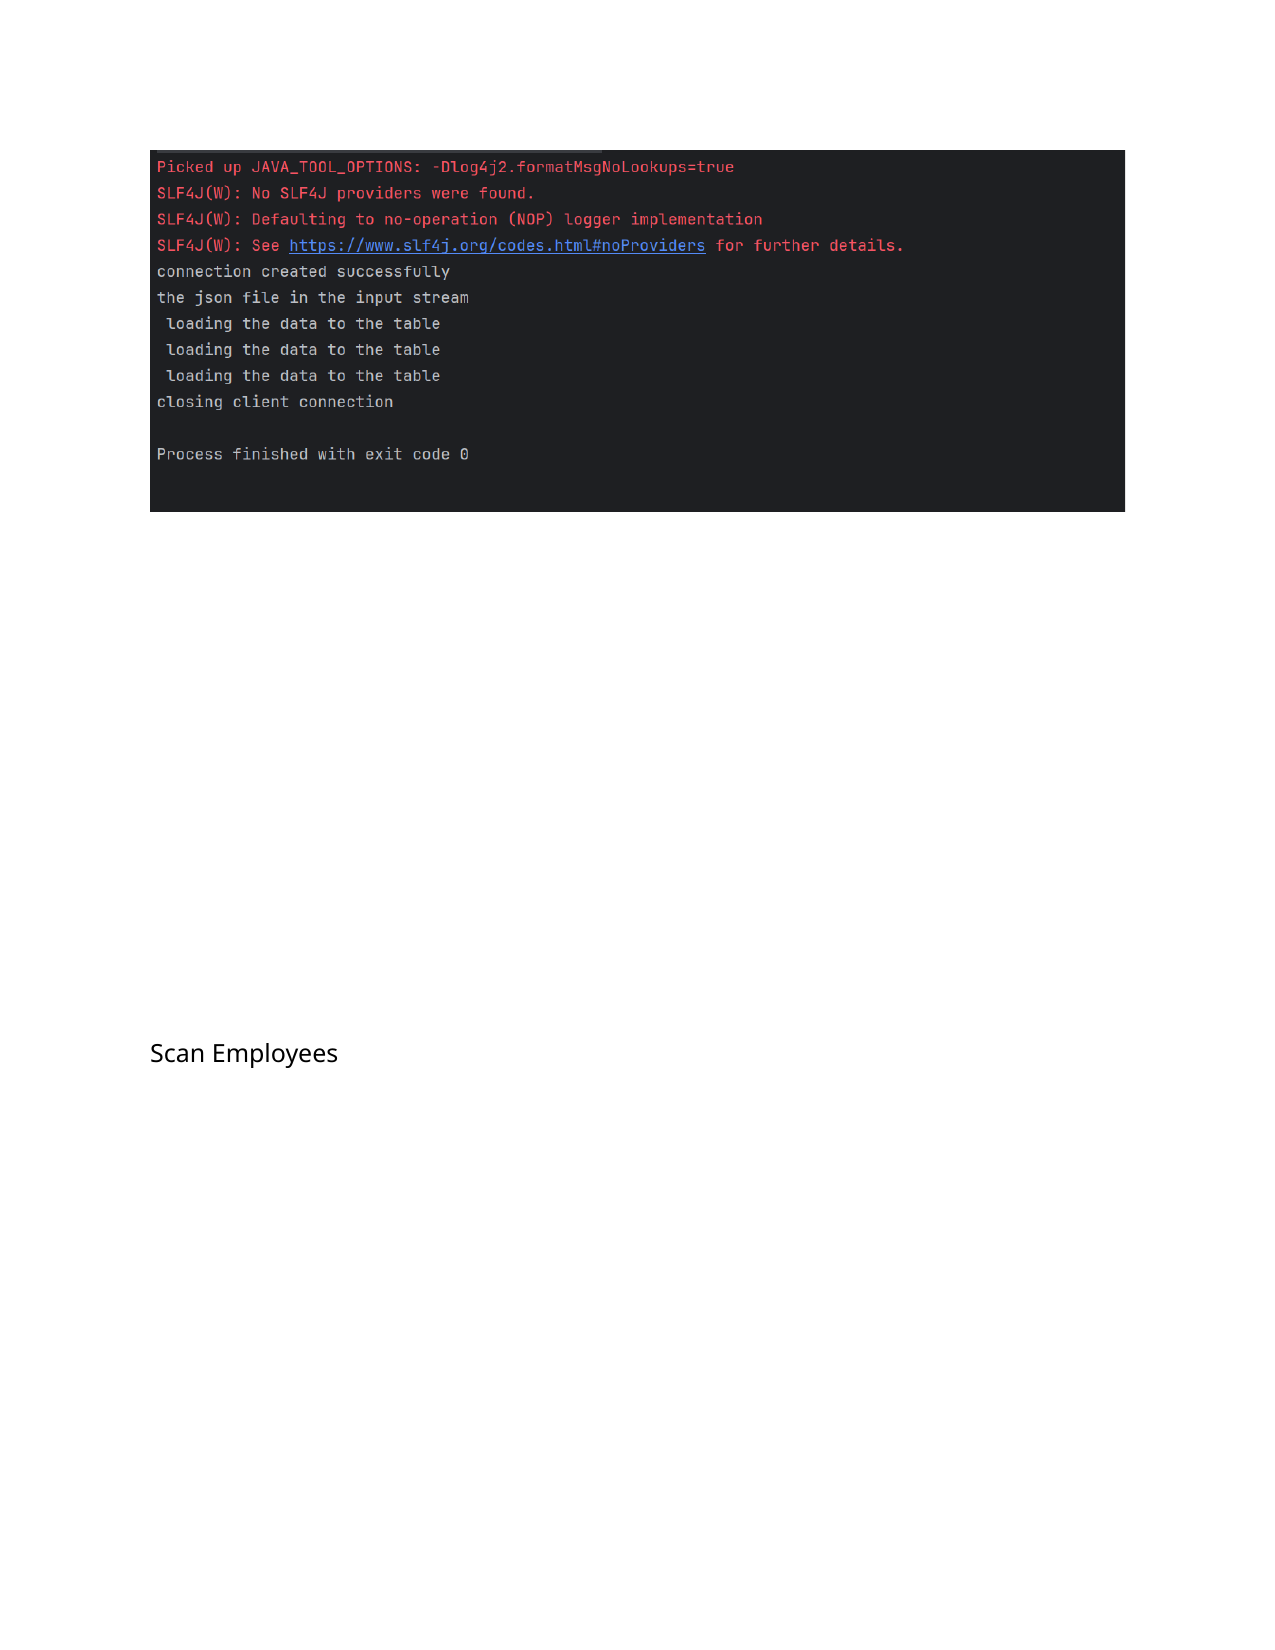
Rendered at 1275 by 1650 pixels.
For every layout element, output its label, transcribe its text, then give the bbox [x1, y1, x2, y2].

picture [150, 150, 1125, 512]
text Scan Employees [150, 1036, 1125, 1070]
